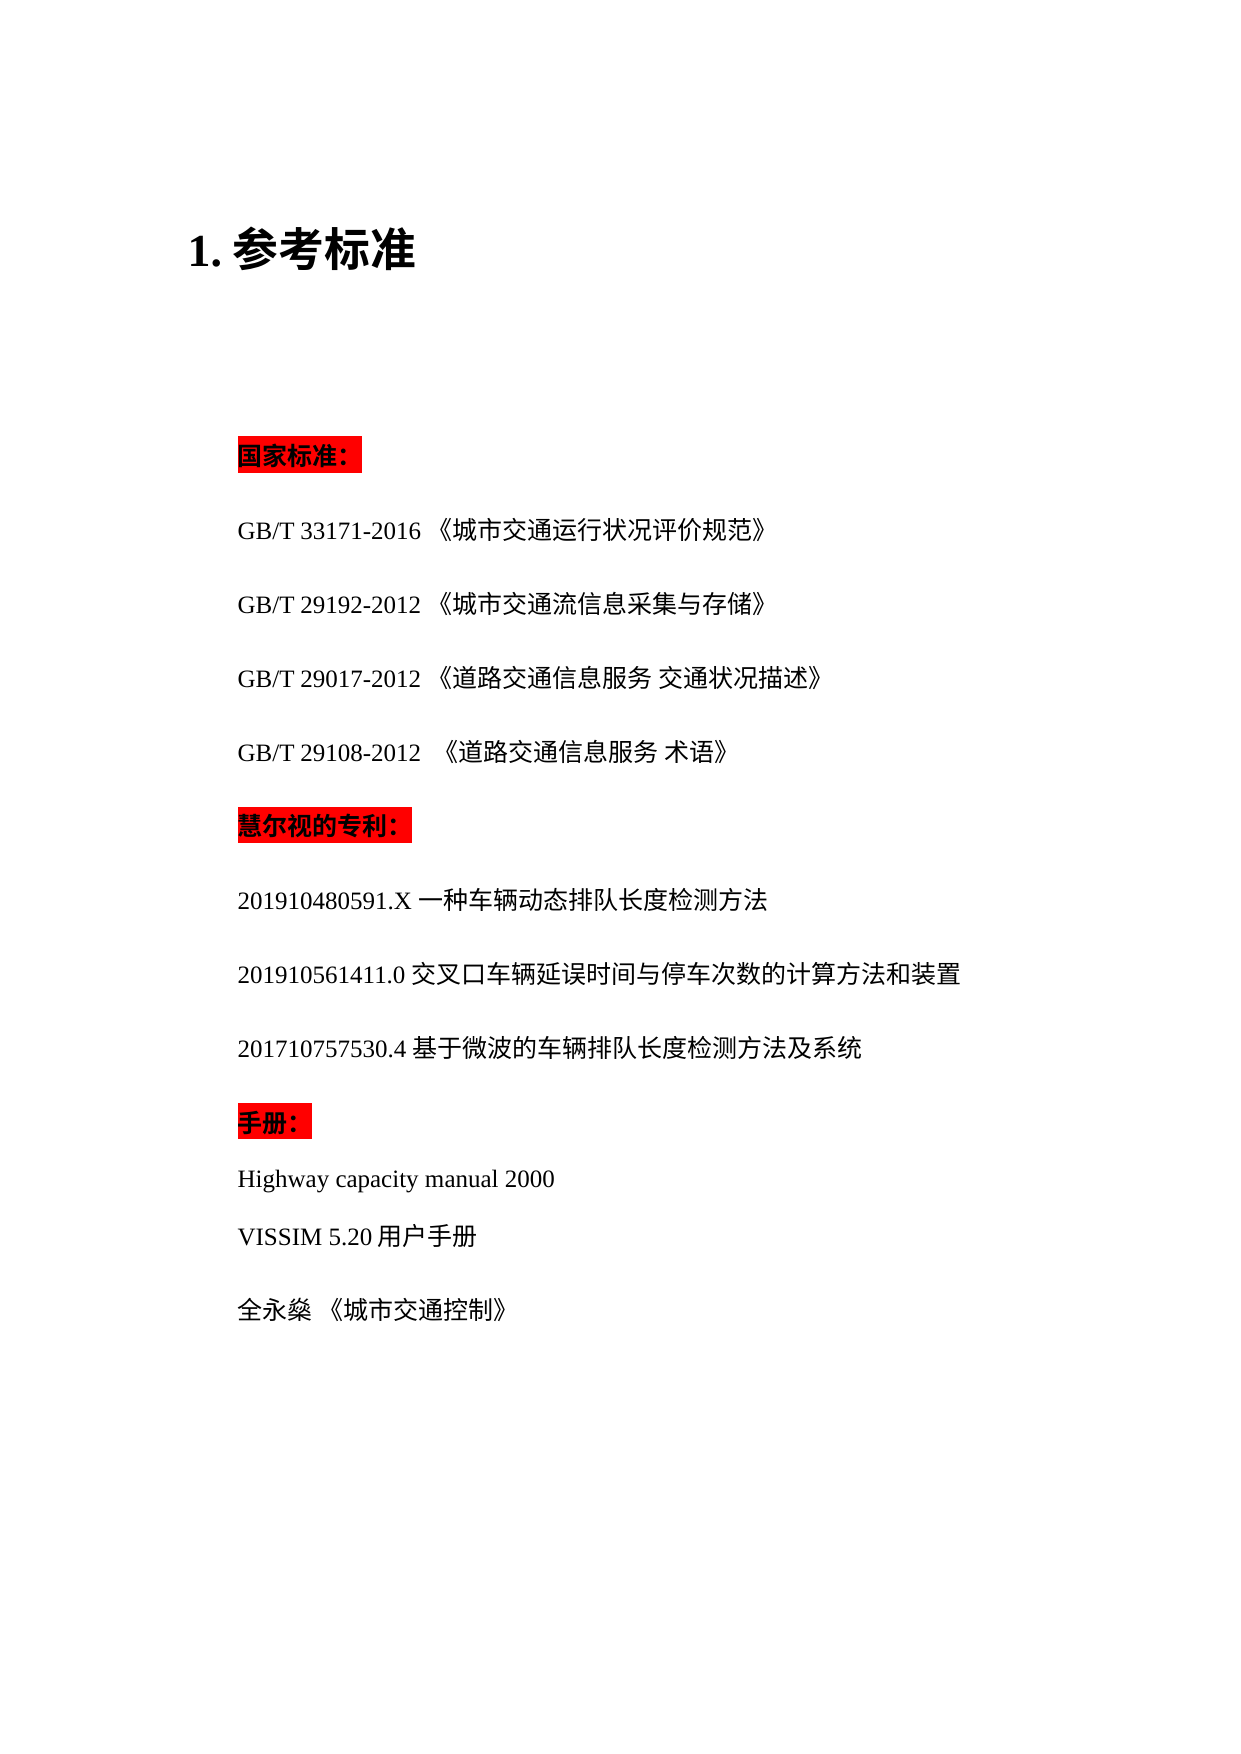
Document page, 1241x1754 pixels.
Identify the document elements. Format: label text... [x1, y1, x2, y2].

subtitle 参考标准 [187, 197, 1053, 295]
text 手册： [187, 1089, 1053, 1154]
text 国家标准： [187, 422, 1053, 487]
text 201910561411.0 交叉口车辆延误时间与停车次数的计算方法和装置 [187, 941, 1053, 1006]
text GB/T 29017-2012 《道路交通信息服务 交通状况描述》 [187, 644, 1053, 709]
text 201710757530.4 基于微波的车辆排队长度检测方法及系统 [187, 1014, 1053, 1079]
text 全永燊 《城市交通控制》 [187, 1276, 1053, 1341]
text 慧尔视的专利： [187, 792, 1053, 857]
text VISSIM 5.20用户手册 [187, 1202, 1053, 1267]
text Highway capacity manual 2000 [187, 1163, 1053, 1195]
text GB/T 33171-2016 《城市交通运行状况评价规范》 [187, 496, 1053, 561]
text GB/T 29108-2012 《道路交通信息服务 术语》 [187, 718, 1053, 783]
text 201910480591.X 一种车辆动态排队长度检测方法 [187, 866, 1053, 931]
text GB/T 29192-2012 《城市交通流信息采集与存储》 [187, 570, 1053, 635]
